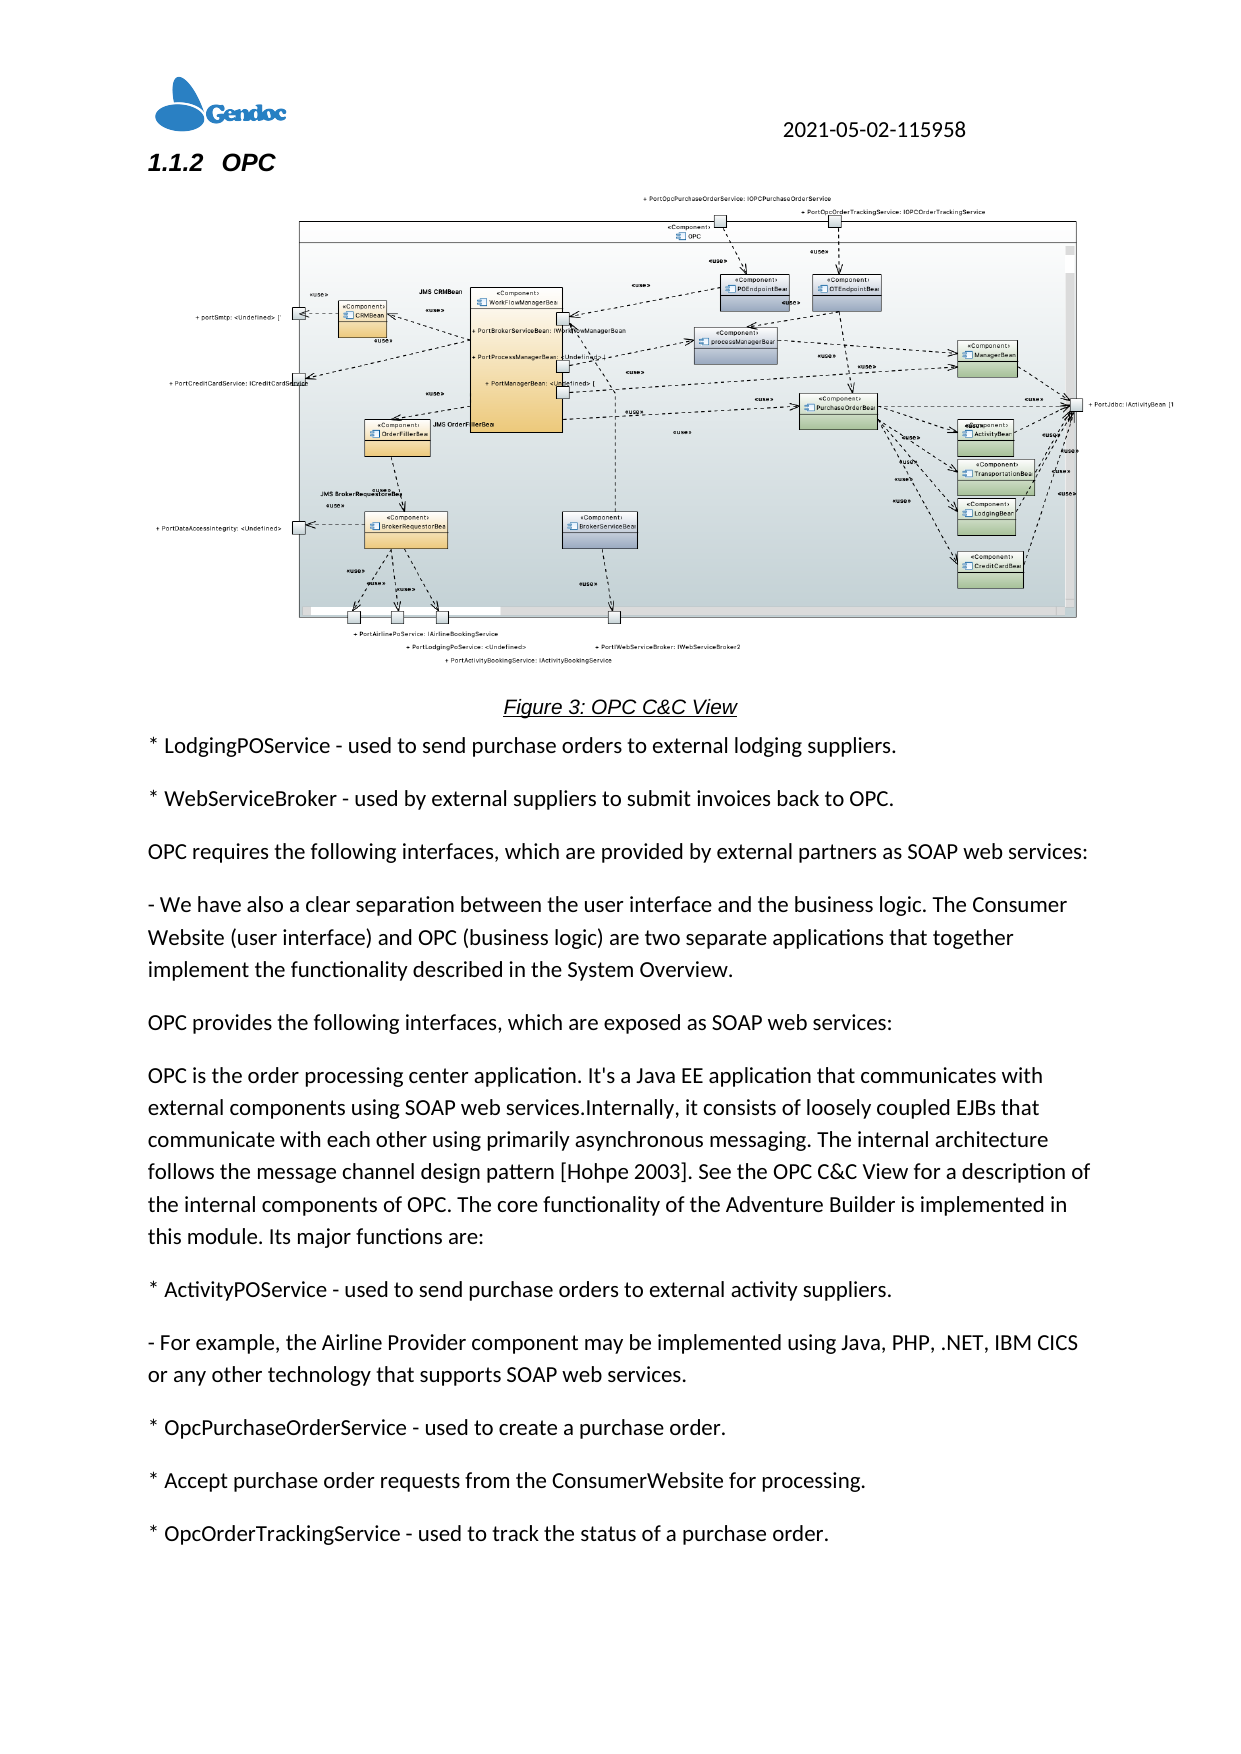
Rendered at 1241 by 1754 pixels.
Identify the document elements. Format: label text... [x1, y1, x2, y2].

text OPC is the order processing center application. It's a Java EE application that communicates with external components using SOAP web services.Internally, it consists of loosely coupled EJBs that communicate with each other using primarily asynchronous messaging. The internal architecture follows the message channel design pattern [Hohpe 2003]. See the OPC C&C View for a description of the internal components of OPC. The core functionality of the Adventure Builder is implemented in this module. Its major functions are: [148, 1061, 1093, 1250]
text * ActivityPOService - used to send purchase orders to external activity suppliers. [148, 1275, 1093, 1303]
text OPC requires the following interfaces, which are provided by external partners as SOAP web services: [148, 837, 1093, 866]
text - We have also a clear separation between the user interface and the business logic. The Consumer Website (user interface) and OPC (business logic) are two separate applications that together implement the functionality described in the System Overview. [148, 891, 1093, 983]
subtitle OPC [148, 148, 1093, 176]
text * OpcOrderTrackingService - used to track the status of a purchase order. [148, 1519, 1093, 1547]
text - For example, the Airline Provider component may be implemented using Java, PHP, .NET, IBM CICS or any other technology that supports SOAP web services. [148, 1328, 1093, 1388]
text * Accept purchase order requests from the ConsumerWebsite for processing. [148, 1466, 1093, 1494]
picture [147, 188, 1179, 670]
picture [147, 73, 294, 138]
text * LodgingPOService - used to send purchase orders to external lodging suppliers. [148, 731, 1093, 759]
text * OpcPurchaseOrderService - used to create a purchase order. [148, 1413, 1093, 1441]
text * WebServiceBroker - used by external suppliers to submit invoices back to OPC. [148, 784, 1093, 812]
text OPC provides the following interfaces, which are exposed as SOAP web services: [148, 1008, 1093, 1036]
